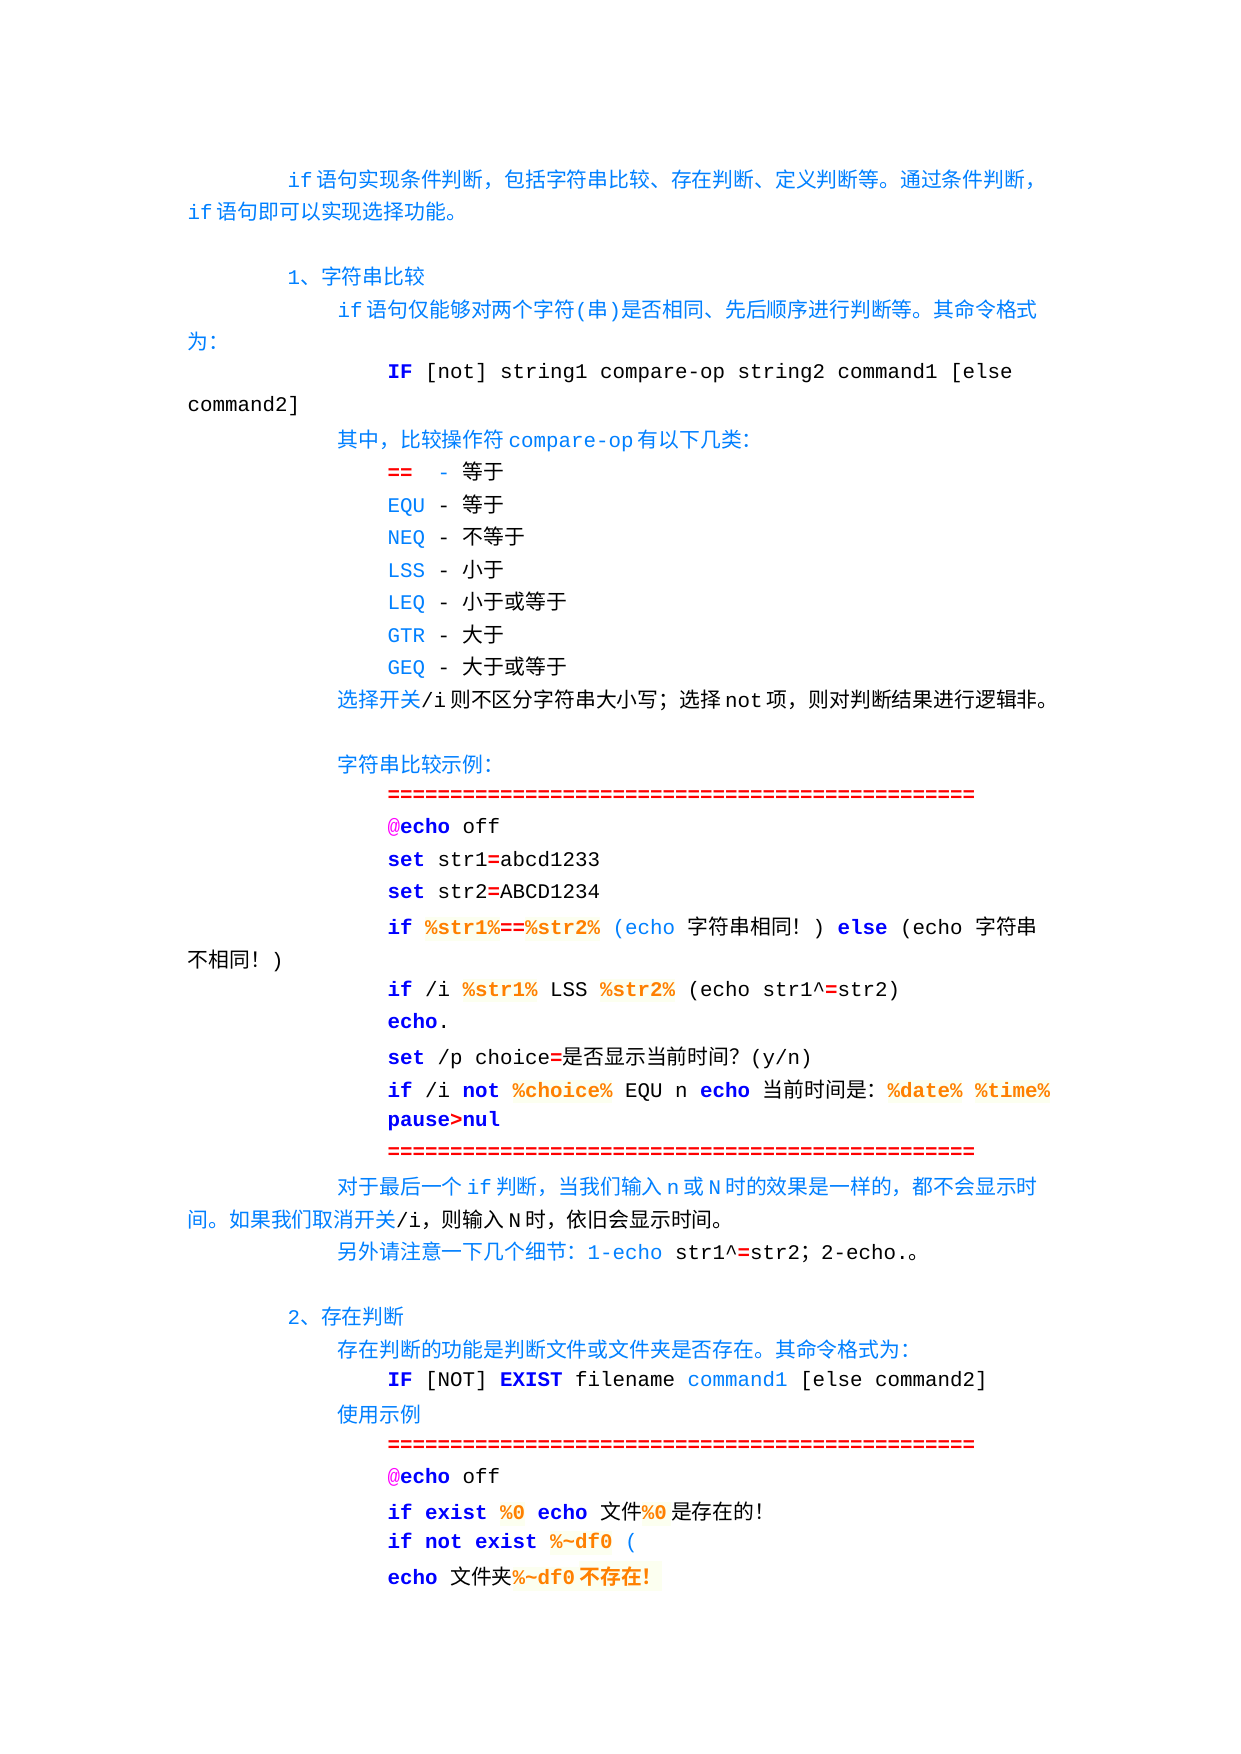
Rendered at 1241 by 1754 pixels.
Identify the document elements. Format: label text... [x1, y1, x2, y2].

text EQU - 等于 [187, 487, 1053, 519]
text IF [not] string1 compare-op string2 command1 [else command2] [187, 357, 1053, 422]
text if /i not %choice% EQU n echo 当前时间是：%date% %time% [187, 1072, 1053, 1104]
text NEQ - 不等于 [187, 519, 1053, 552]
text set /p choice=是否显示当前时间？(y/n) [187, 1039, 1053, 1072]
text IF [NOT] EXIST filename command1 [else command2] [187, 1364, 1053, 1397]
text 其中，比较操作符compare-op有以下几类： [187, 422, 1053, 454]
text LSS - 小于 [187, 552, 1053, 584]
text pause>nul [187, 1104, 1053, 1137]
text =============================================== [187, 1137, 1053, 1169]
text if %str1%==%str2% (echo 字符串相同！) else (echo 字符串不相同！) [187, 909, 1053, 974]
text echo 文件夹%~df0不存在！ [187, 1559, 1053, 1592]
text @echo off [187, 1462, 1053, 1494]
text 存在判断的功能是判断文件或文件夹是否存在。其命令格式为： [187, 1332, 1053, 1364]
text GEQ - 大于或等于 [187, 649, 1053, 682]
text 2、存在判断 [187, 1299, 1053, 1332]
text if /i %str1% LSS %str2% (echo str1^=str2) [187, 974, 1053, 1007]
text == - 等于 [187, 454, 1053, 487]
text set str1=abcd1233 [187, 844, 1053, 877]
text 对于最后一个if判断，当我们输入n或N时的效果是一样的，都不会显示时间。如果我们取消开关/i，则输入N时，依旧会显示时间。 [187, 1169, 1053, 1234]
text GTR - 大于 [187, 617, 1053, 649]
text if语句仅能够对两个字符(串)是否相同、先后顺序进行判断等。其命令格式为： [187, 292, 1053, 357]
text set str2=ABCD1234 [187, 877, 1053, 909]
text if exist %0 echo 文件%0是存在的！ [187, 1494, 1053, 1527]
text LEQ - 小于或等于 [187, 584, 1053, 617]
text 使用示例 [187, 1397, 1053, 1429]
text echo. [187, 1007, 1053, 1039]
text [187, 1429, 1053, 1462]
text 另外请注意一下几个细节：1-echo str1^=str2；2-echo.。 [187, 1234, 1053, 1267]
text 字符串比较示例： [187, 747, 1053, 779]
text =============================================== [187, 779, 1053, 812]
text if not exist %~df0 ( [187, 1527, 1053, 1559]
text 选择开关/i则不区分字符串大小写；选择not项，则对判断结果进行逻辑非。 [187, 682, 1053, 714]
text if语句实现条件判断，包括字符串比较、存在判断、定义判断等。通过条件判断，if语句即可以实现选择功能。 [187, 162, 1053, 227]
text @echo off [187, 812, 1053, 844]
text 1、字符串比较 [187, 259, 1053, 292]
